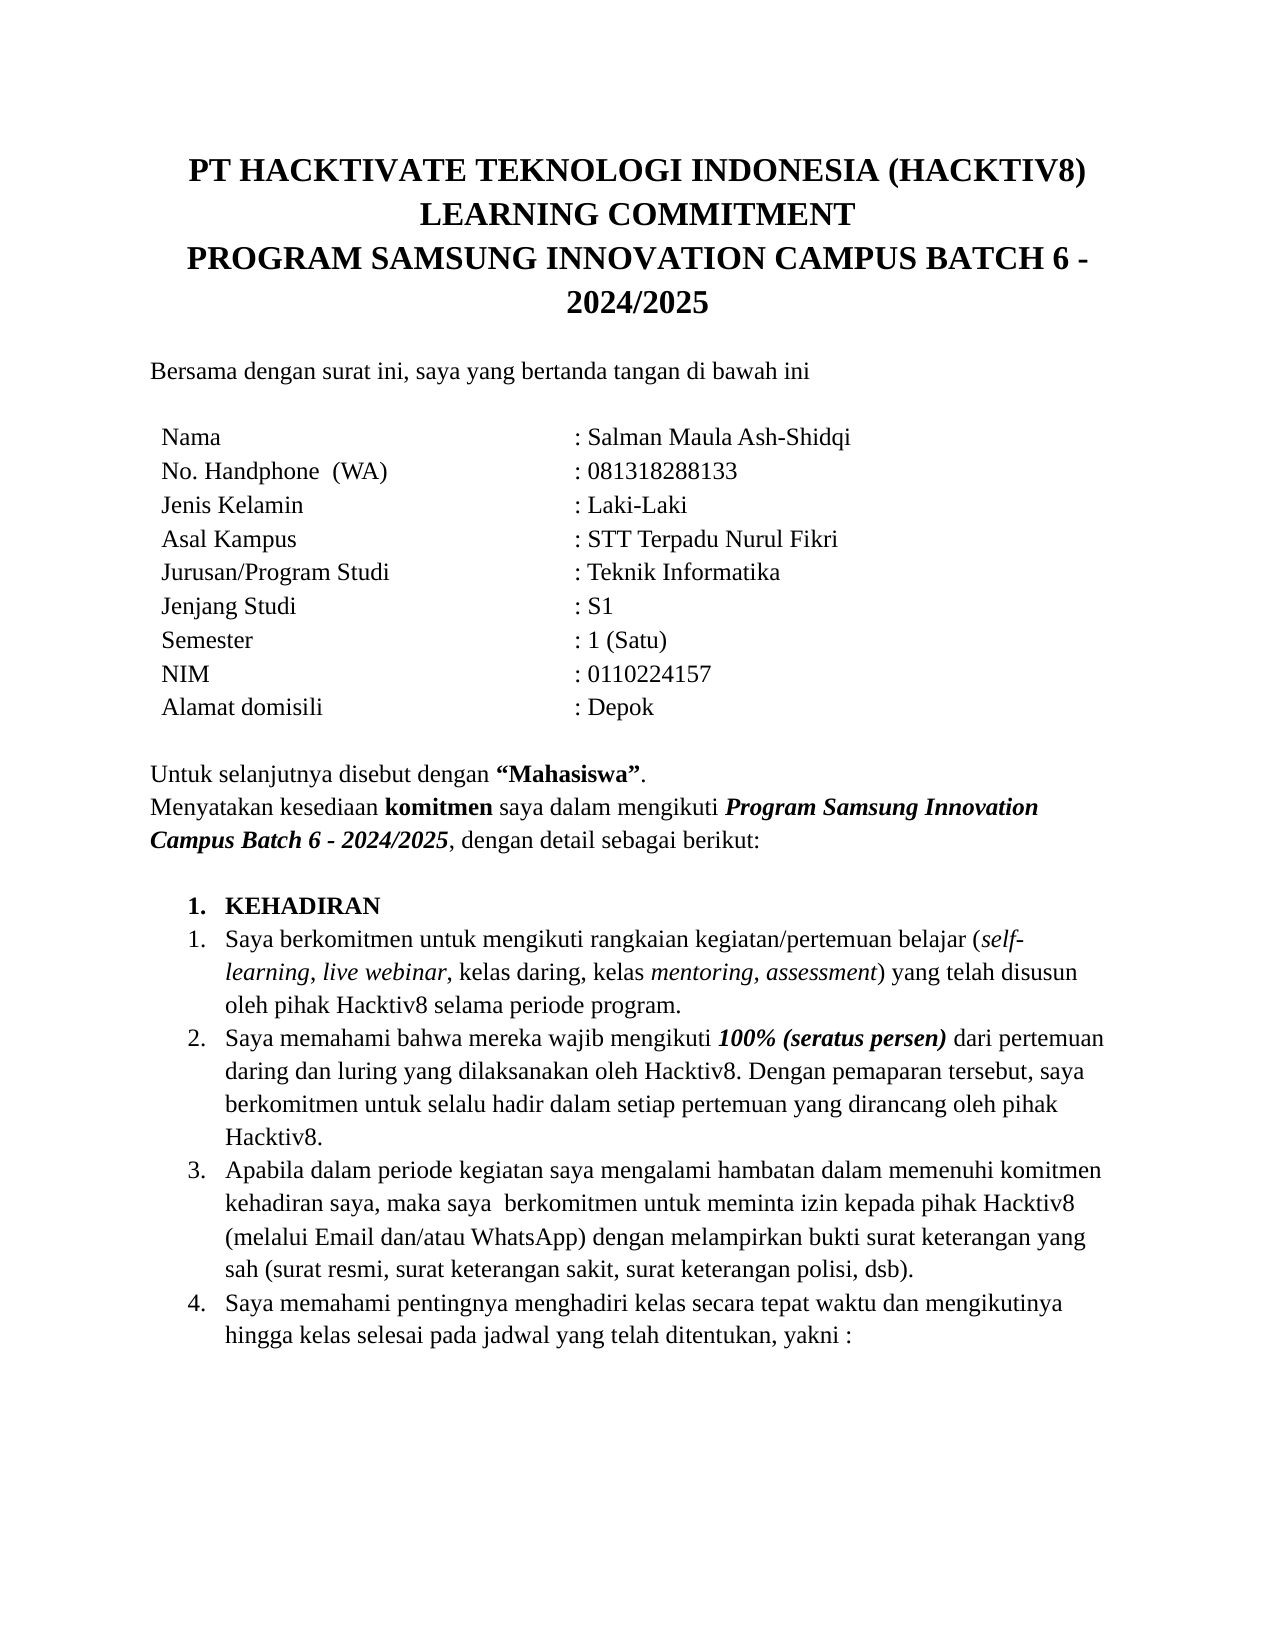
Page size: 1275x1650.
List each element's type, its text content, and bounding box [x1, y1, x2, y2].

table_cell : S1 [563, 591, 1124, 625]
table_cell : Laki-Laki [563, 490, 1124, 524]
table_cell : Teknik Informatika [563, 558, 1124, 591]
table_cell : Depok [563, 693, 1124, 726]
table_cell Jenjang Studi [150, 591, 563, 625]
text Menyatakan kesediaan komitmen saya dalam mengikuti Program Samsung Innovation Campus Batch 6 - 2024/2025, dengan detail sebagai berikut: [150, 792, 1125, 854]
text Untuk selanjutnya disebut dengan “Mahasiswa”. [150, 759, 1125, 788]
list Apabila dalam periode kegiatan saya mengalami hambatan dalam memenuhi komitmen kehadiran saya, maka saya berkomitmen untuk meminta izin kepada pihak Hacktiv8 (melalui Email dan/atau WhatsApp) dengan melampirkan bukti surat keterangan yang sah (surat resmi, surat keterangan sakit, surat keterangan polisi, dsb). [187, 1156, 1125, 1283]
table_cell : 081318288133 [563, 456, 1124, 490]
table_cell Semester [150, 625, 563, 659]
table_cell : STT Terpadu Nurul Fikri [563, 524, 1124, 557]
table_header : Salman Maula Ash-Shidqi [563, 423, 1124, 456]
table_cell : 1 (Satu) [563, 625, 1124, 659]
text PT HACKTIVATE TEKNOLOGI INDONESIA (HACKTIV8) [150, 150, 1125, 188]
table_header Nama [150, 423, 563, 456]
list Saya memahami pentingnya menghadiri kelas secara tepat waktu dan mengikutinya hingga kelas selesai pada jadwal yang telah ditentukan, yakni : [187, 1288, 1125, 1349]
text Bersama dengan surat ini, saya yang bertanda tangan di bawah ini [150, 356, 1125, 385]
table_cell NIM [150, 659, 563, 692]
table_cell Asal Kampus [150, 524, 563, 557]
text LEARNING COMMITMENT PROGRAM SAMSUNG INNOVATION CAMPUS BATCH 6 - 2024/2025 [150, 194, 1125, 321]
table_cell Jurusan/Program Studi [150, 558, 563, 591]
table_cell : 0110224157 [563, 659, 1124, 692]
table_cell Alamat domisili [150, 693, 563, 726]
list KEHADIRAN [187, 891, 1125, 920]
table_cell No. Handphone (WA) [150, 456, 563, 490]
list Saya berkomitmen untuk mengikuti rangkaian kegiatan/pertemuan belajar (self-learning, live webinar, kelas daring, kelas mentoring, assessment) yang telah disusun oleh pihak Hacktiv8 selama periode program. [187, 924, 1125, 1019]
list Saya memahami bahwa mereka wajib mengikuti 100% (seratus persen) dari pertemuan daring dan luring yang dilaksanakan oleh Hacktiv8. Dengan pemaparan tersebut, saya berkomitmen untuk selalu hadir dalam setiap pertemuan yang dirancang oleh pihak Hacktiv8. [187, 1023, 1125, 1151]
table_cell Jenis Kelamin [150, 490, 563, 524]
